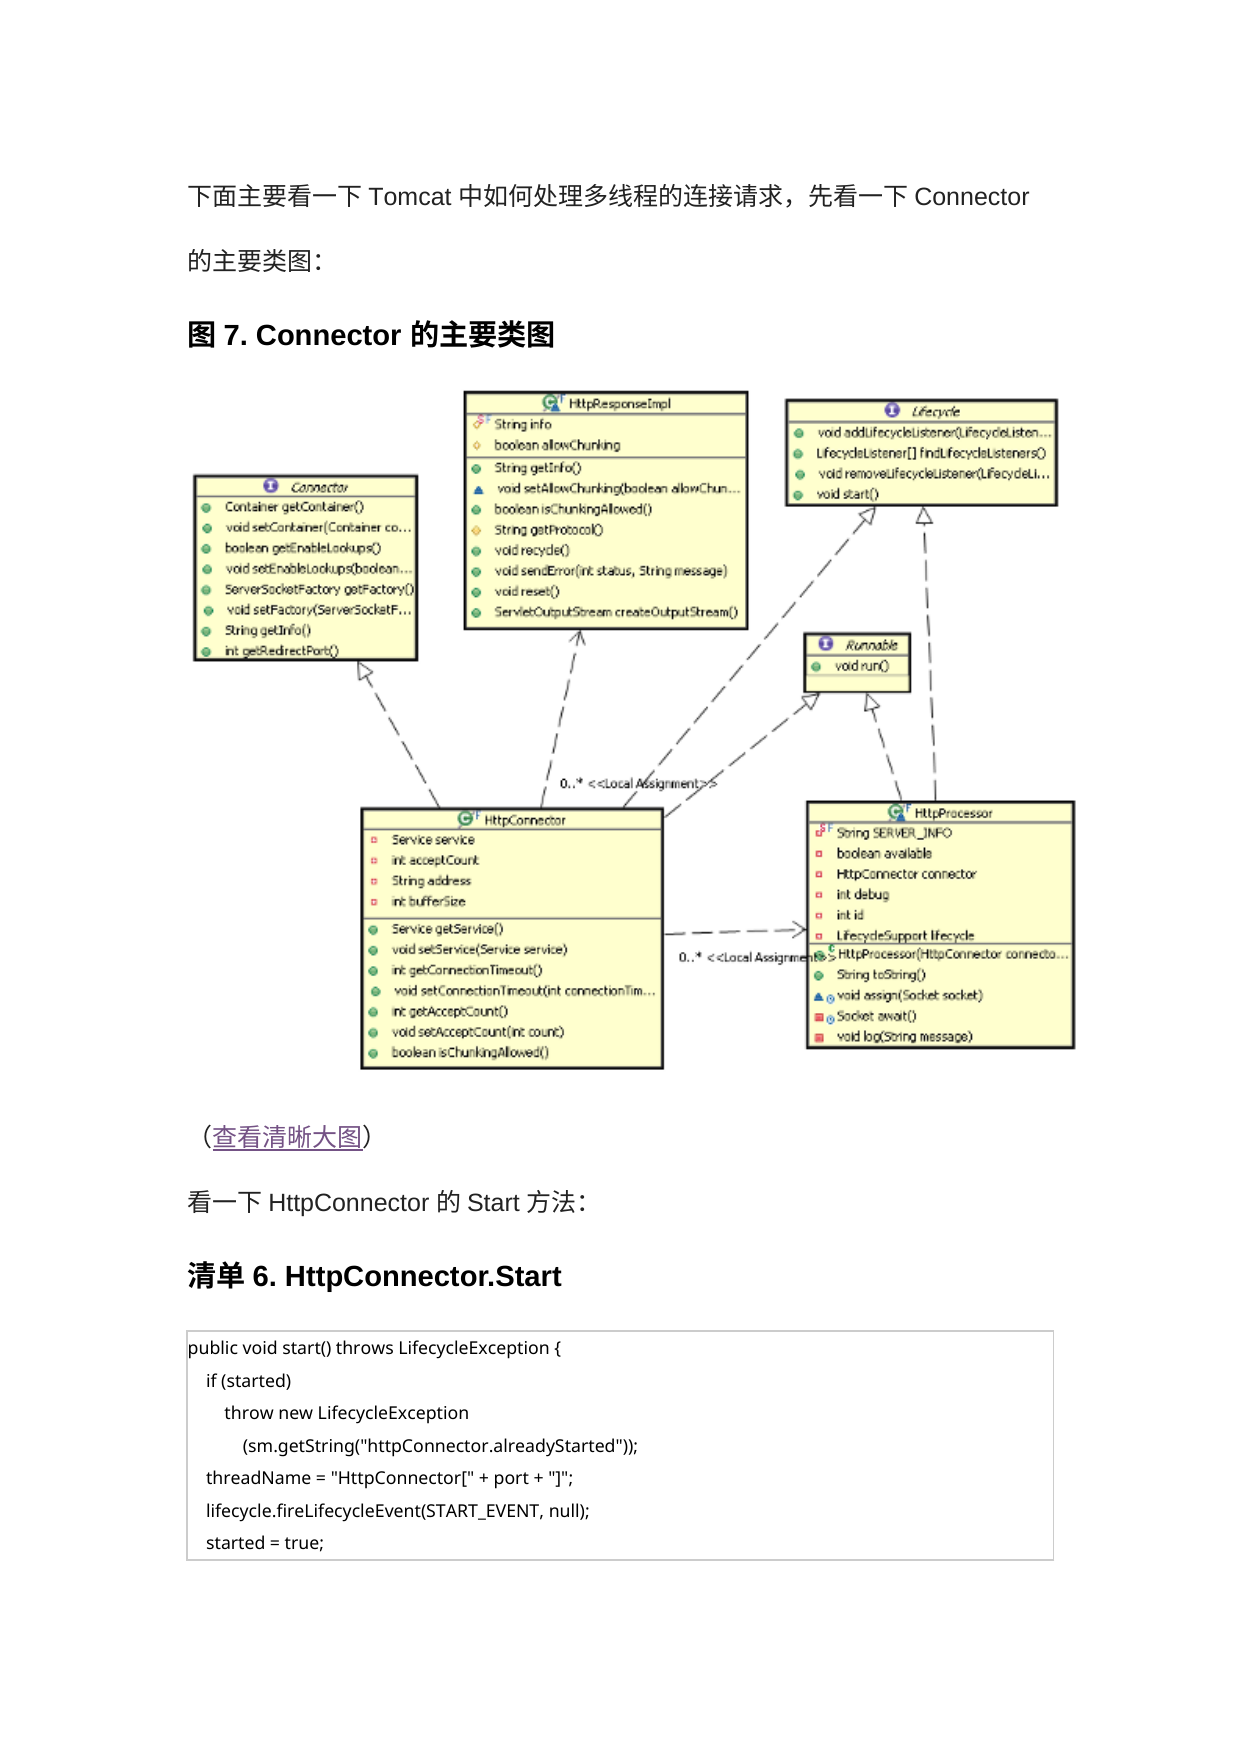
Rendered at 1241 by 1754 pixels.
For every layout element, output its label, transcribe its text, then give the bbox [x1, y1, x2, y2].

picture [187, 388, 1082, 1073]
text throw new LifecycleException [188, 1396, 1053, 1429]
text if (started) [188, 1364, 1053, 1396]
text started = true; [188, 1525, 1053, 1559]
text lifecycle.fireLifecycleEvent(START_EVENT, null); [188, 1494, 1053, 1525]
text (sm.getString("httpConnector.alreadyStarted")); [188, 1429, 1053, 1461]
text （查看清晰大图） [187, 1103, 1053, 1168]
subtitle 清单 6. HttpConnector.Start [187, 1241, 1053, 1306]
text public void start() throws LifecycleException { [188, 1332, 1053, 1364]
text 下面主要看一下 Tomcat 中如何处理多线程的连接请求，先看一下 Connector 的主要类图： [187, 162, 1053, 292]
subtitle 图 7. Connector 的主要类图 [187, 300, 1053, 365]
text 看一下 HttpConnector 的 Start 方法： [187, 1168, 1053, 1233]
text threadName = "HttpConnector[" + port + "]"; [188, 1461, 1053, 1494]
